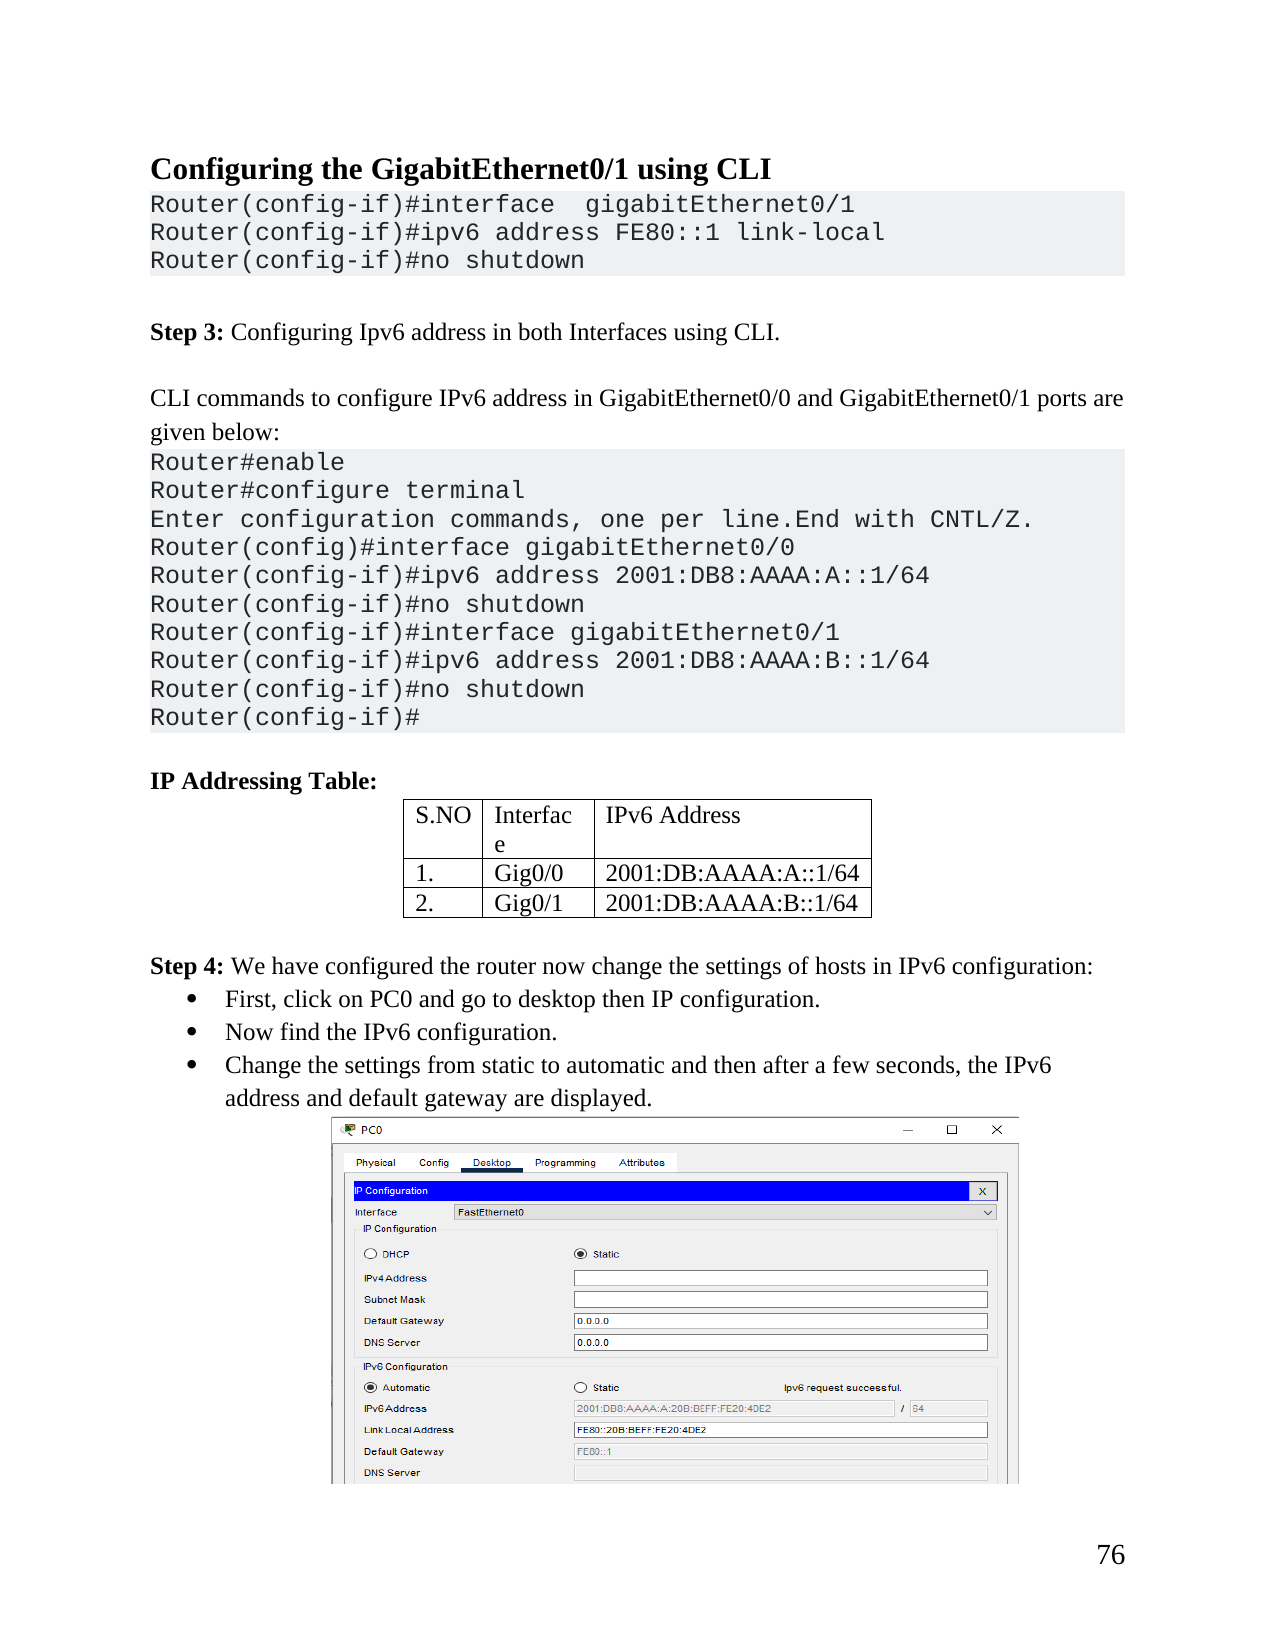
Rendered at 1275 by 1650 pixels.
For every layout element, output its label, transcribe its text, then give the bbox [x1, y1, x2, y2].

list Now find the IPv6 configuration. [187, 1017, 1125, 1046]
text Step 4: We have configured the router now change the settings of hosts in IPv6 configuration: [150, 951, 1125, 980]
table_cell Gig0/1 [483, 888, 594, 917]
table_header IPv6 Address [595, 800, 871, 857]
text IP Addressing Table: [150, 766, 1125, 795]
list Change the settings from static to automatic and then after a few seconds, the IPv6 address and default gateway are displayed. [187, 1050, 1125, 1112]
table_cell 1. [404, 859, 482, 887]
table_cell 2001:DB:AAAA:B::1/64 [595, 888, 871, 917]
picture [331, 1116, 1019, 1484]
text Step 3: Configuring Ipv6 address in both Interfaces using CLI. [150, 317, 1125, 346]
table_cell 2. [404, 888, 482, 917]
table_cell Gig0/0 [483, 859, 594, 887]
table_header Interface [483, 800, 594, 857]
text Configuring the GigabitEthernet0/1 using CLI [150, 150, 1125, 186]
text Router#enable Router#configure terminal Enter configuration commands, one per line.End with CNTL/Z. Router(config)#interface gigabitEthernet0/0 Router(config-if)#ipv6 address 2001:DB8:AAAA:A::1/64 Router(config-if)#no shutdown Router(config-if)#interface gigabitEthernet0/1 Router(config-if)#ipv6 address 2001:DB8:AAAA:B::1/64 Router(config-if)#no shutdown Router(config-if)# [150, 449, 1125, 733]
text CLI commands to configure IPv6 address in GigabitEthernet0/0 and GigabitEthernet0/1 ports are given below: [150, 383, 1125, 445]
list First, click on PC0 and go to desktop then IP configuration. [187, 984, 1125, 1013]
text Router(config-if)#interface gigabitEthernet0/1 Router(config-if)#ipv6 address FE80::1 link-local Router(config-if)#no shutdown [150, 191, 1125, 276]
table_header S.NO [404, 800, 482, 857]
table_cell 2001:DB:AAAA:A::1/64 [595, 859, 871, 887]
